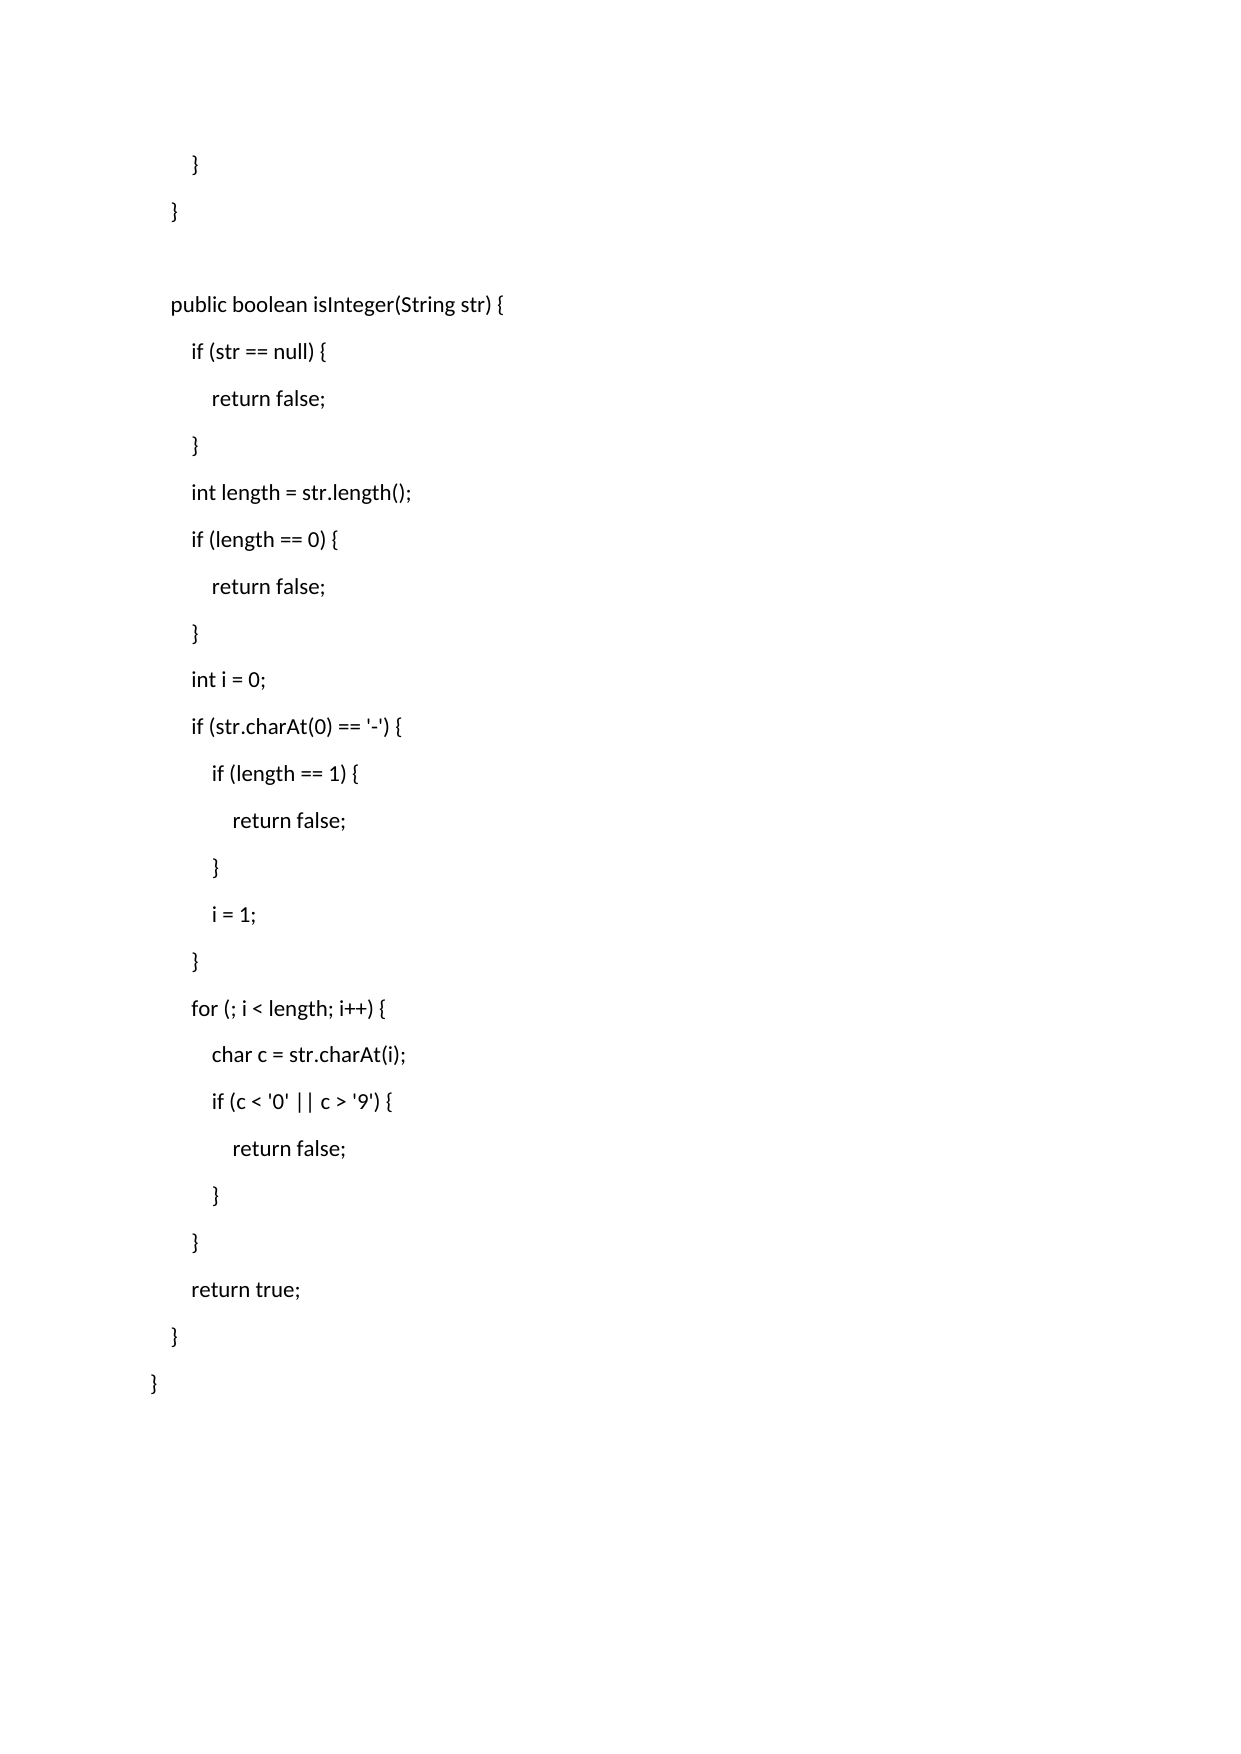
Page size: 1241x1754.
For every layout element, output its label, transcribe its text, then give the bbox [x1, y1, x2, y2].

text return false; [150, 572, 1090, 600]
text i = 1; [150, 900, 1090, 928]
text } [150, 947, 1090, 975]
text return false; [150, 806, 1090, 834]
text } [150, 853, 1090, 881]
text int length = str.length(); [150, 478, 1090, 506]
text if (str == null) { [150, 337, 1090, 366]
text return false; [150, 1134, 1090, 1162]
text public boolean isInteger(String str) { [150, 291, 1090, 319]
text } [150, 1369, 1090, 1397]
text } [150, 1322, 1090, 1350]
text char c = str.charAt(i); [150, 1041, 1090, 1069]
text return true; [150, 1275, 1090, 1303]
text if (length == 0) { [150, 525, 1090, 553]
text } [150, 1228, 1090, 1256]
text int i = 0; [150, 666, 1090, 694]
text return false; [150, 384, 1090, 412]
text } [150, 431, 1090, 459]
text } [150, 150, 1090, 178]
text if (c < '0' || c > '9') { [150, 1087, 1090, 1116]
text if (length == 1) { [150, 759, 1090, 787]
text } [150, 197, 1090, 225]
text } [150, 1181, 1090, 1209]
text if (str.charAt(0) == '-') { [150, 712, 1090, 741]
text for (; i < length; i++) { [150, 994, 1090, 1022]
text } [150, 619, 1090, 647]
